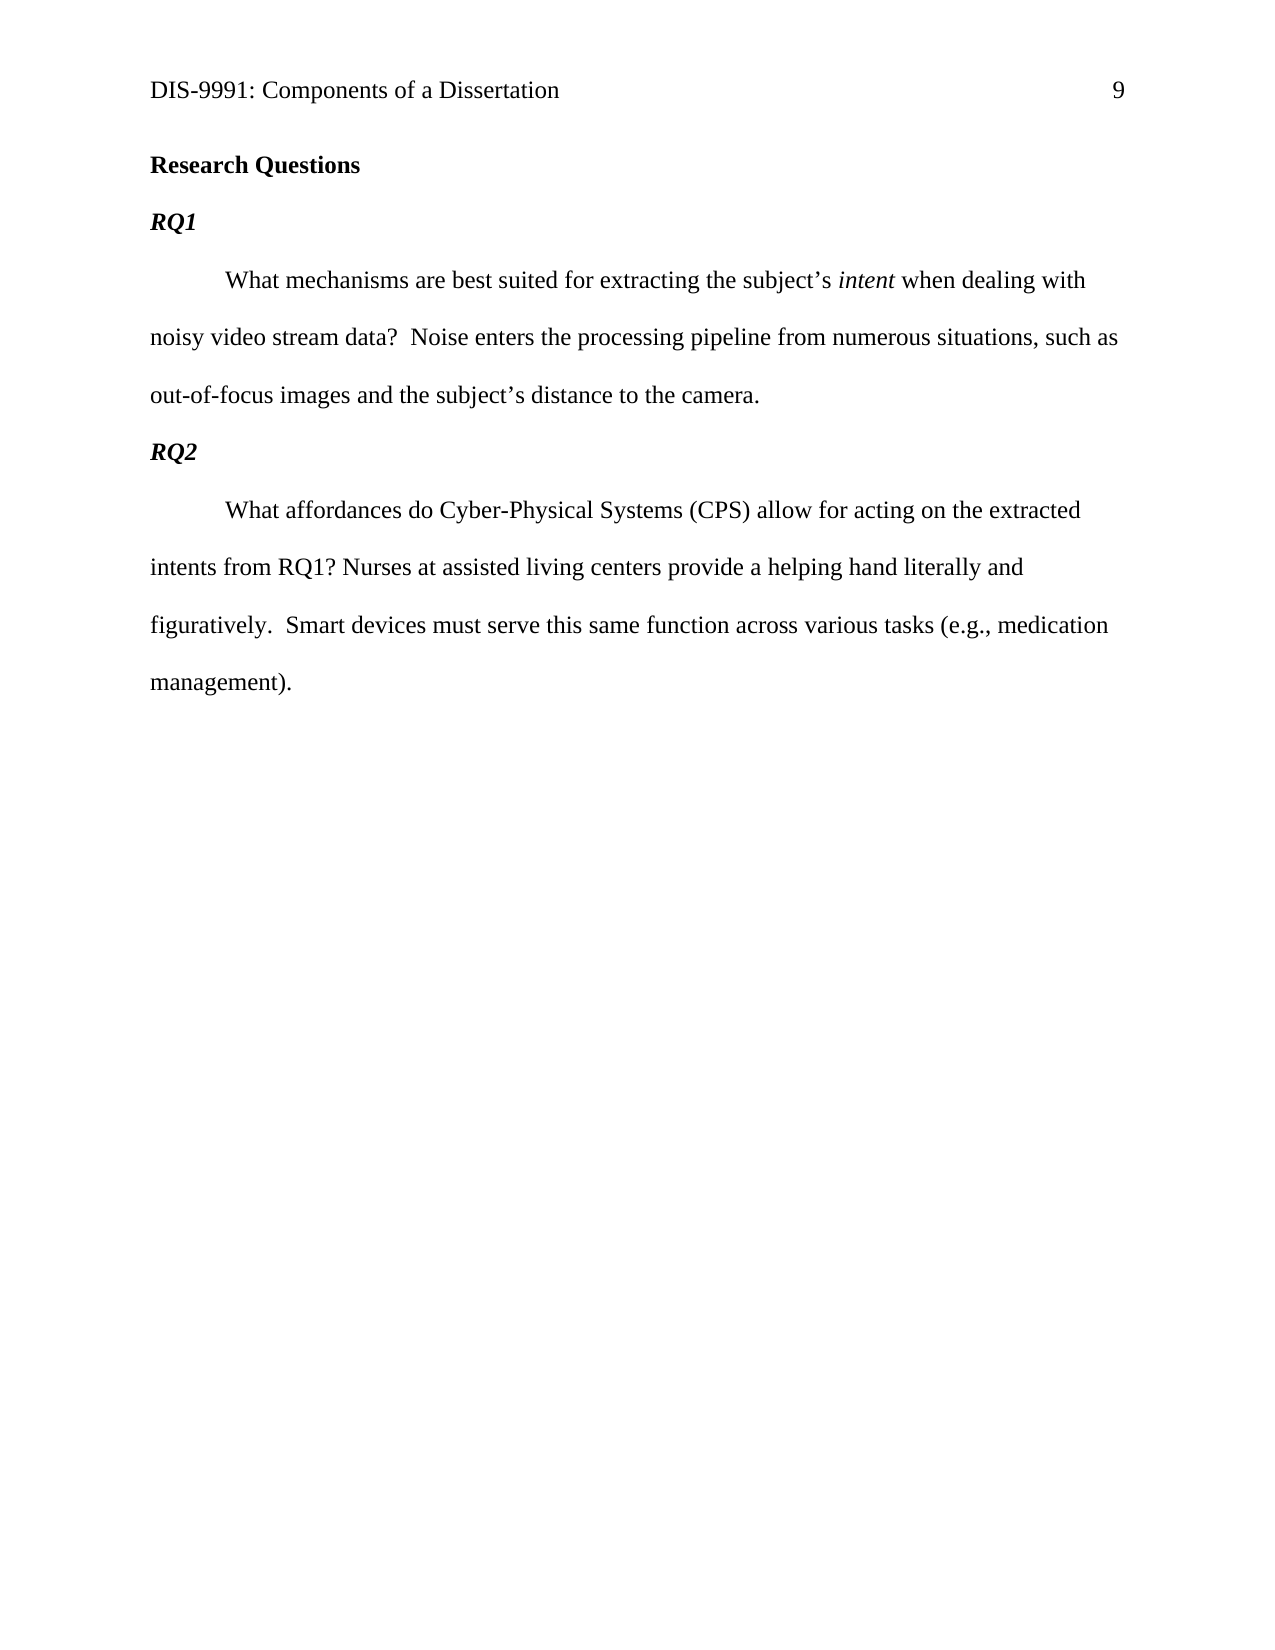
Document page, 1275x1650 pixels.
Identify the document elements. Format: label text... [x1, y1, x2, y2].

subtitle Research Questions [150, 150, 1125, 179]
text What affordances do Cyber-Physical Systems (CPS) allow for acting on the extracted intents from RQ1? Nurses at assisted living centers provide a helping hand literally and figuratively. Smart devices must serve this same function across various tasks (e.g., medication management). [150, 495, 1125, 696]
text What mechanisms are best suited for extracting the subject’s intent when dealing with noisy video stream data? Noise enters the processing pipeline from numerous situations, such as out-of-focus images and the subject’s distance to the camera. [150, 265, 1125, 409]
subtitle RQ1 [150, 207, 1125, 236]
subtitle RQ2 [150, 437, 1125, 466]
